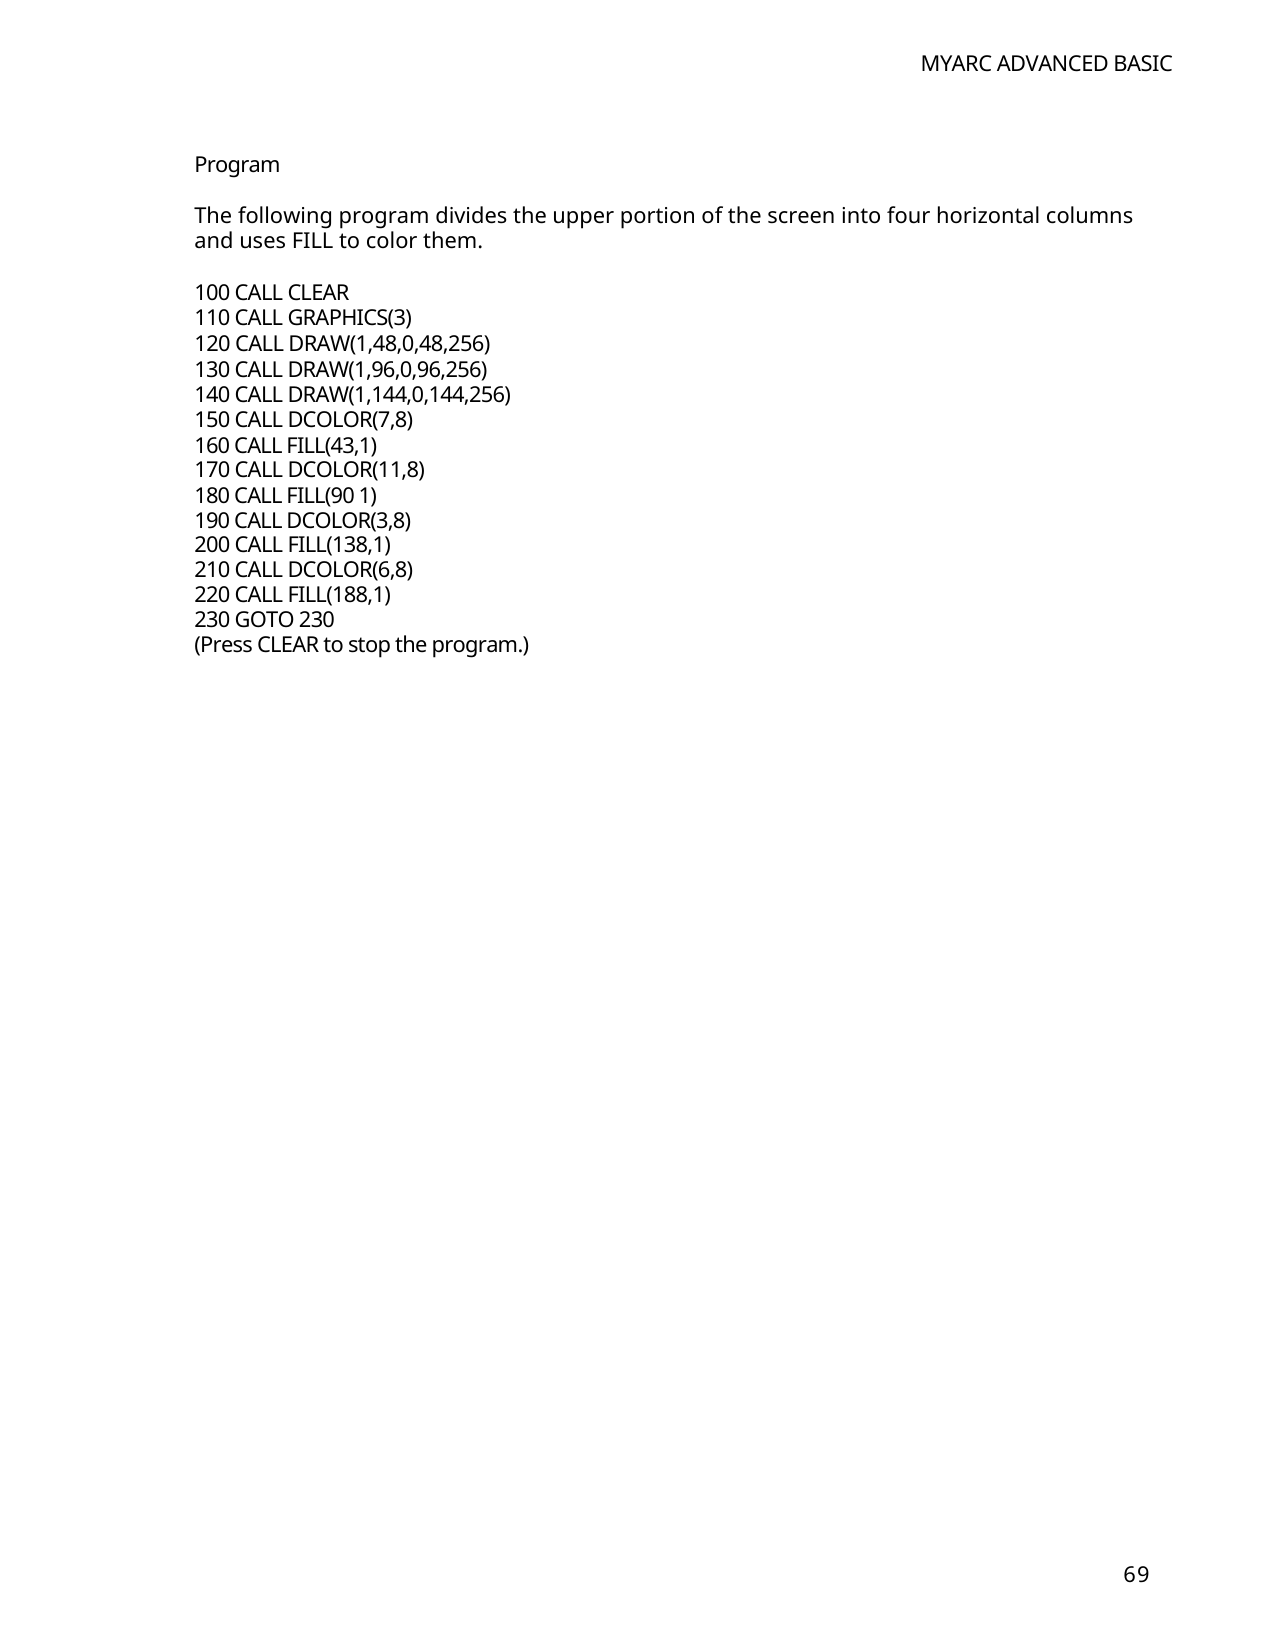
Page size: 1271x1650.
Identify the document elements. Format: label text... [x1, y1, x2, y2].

text 120 CALL DRAW(1,48,0,48,256) [194, 333, 1173, 356]
text 130 CALL DRAW(1,96,0,96,256) [194, 359, 1173, 382]
text 100 CALL CLEAR [194, 282, 1173, 304]
text 210 CALL DCOLOR(6,8) [194, 559, 1173, 582]
text (Press CLEAR to stop the program.) [194, 635, 1173, 657]
text 220 CALL FILL(188,1) [194, 585, 1173, 607]
text 200 CALL FILL(138,1) [194, 534, 1173, 557]
text 230 GOTO 230 [194, 609, 1173, 632]
text 180 CALL FILL(90 1) [194, 485, 1173, 508]
text 150 CALL DCOLOR(7,8) [194, 410, 1173, 432]
text Program [194, 155, 1173, 177]
text 190 CALL DCOLOR(3,8) [194, 510, 1173, 533]
text 110 CALL GRAPHICS(3) [194, 308, 1173, 330]
text 170 CALL DCOLOR(11,8) [194, 460, 1173, 482]
text MYARC ADVANCED BASIC [194, 54, 1173, 76]
text 160 CALL FILL(43,1) [194, 435, 1173, 458]
text 140 CALL DRAW(1,144,0,144,256) [194, 384, 1173, 407]
text The following program divides the upper portion of the screen into four horizontal columns and uses FILL to color them. [194, 203, 1166, 254]
